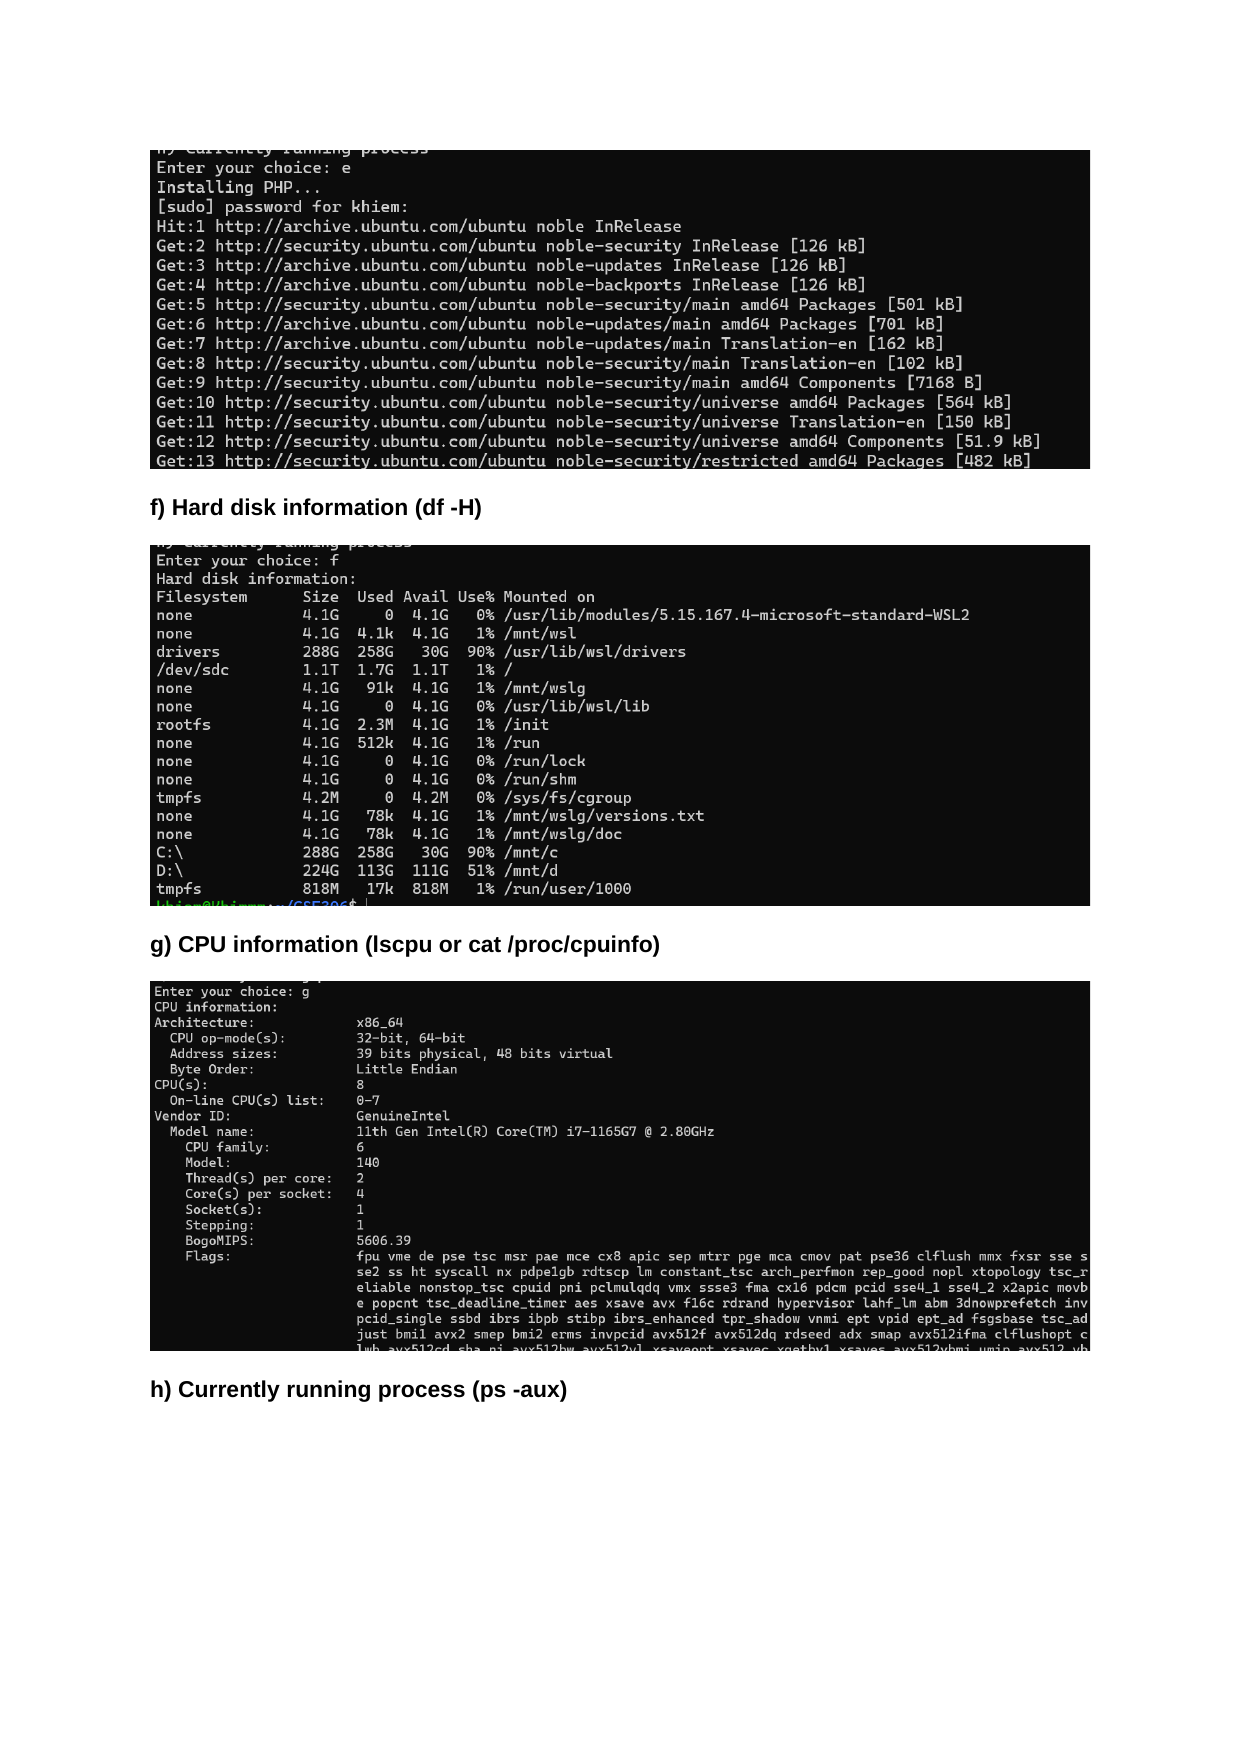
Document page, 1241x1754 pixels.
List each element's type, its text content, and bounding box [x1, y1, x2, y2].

text f) Hard disk information (df -H) [150, 494, 1090, 520]
text h) Currently running process (ps -aux) [150, 1376, 1090, 1402]
picture [150, 150, 1091, 469]
text g) CPU information (lscpu or cat /proc/cpuinfo) [150, 931, 1090, 957]
picture [150, 981, 1091, 1351]
picture [150, 545, 1091, 906]
